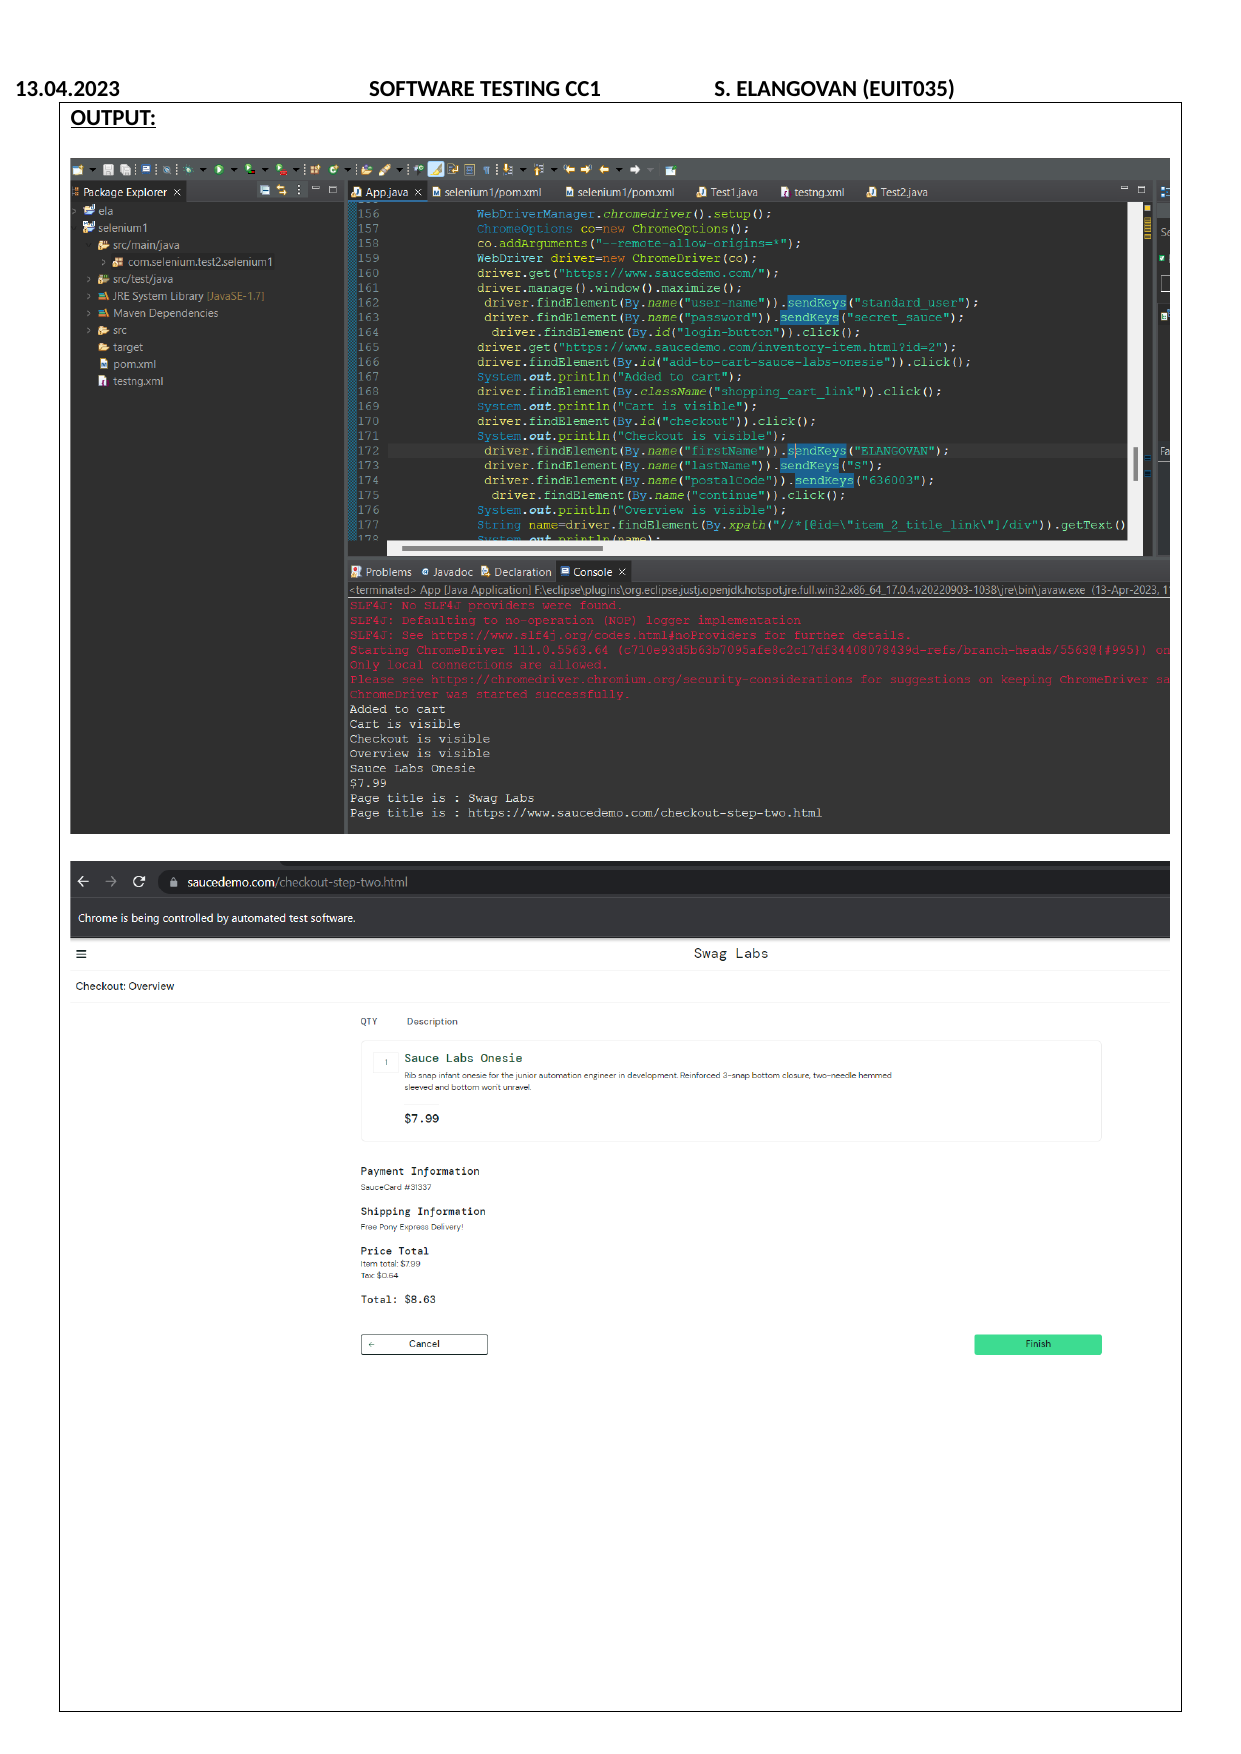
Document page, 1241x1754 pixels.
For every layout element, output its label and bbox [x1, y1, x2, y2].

table_header [60, 103, 1181, 1711]
picture [70, 158, 1170, 834]
picture [70, 861, 1170, 1403]
